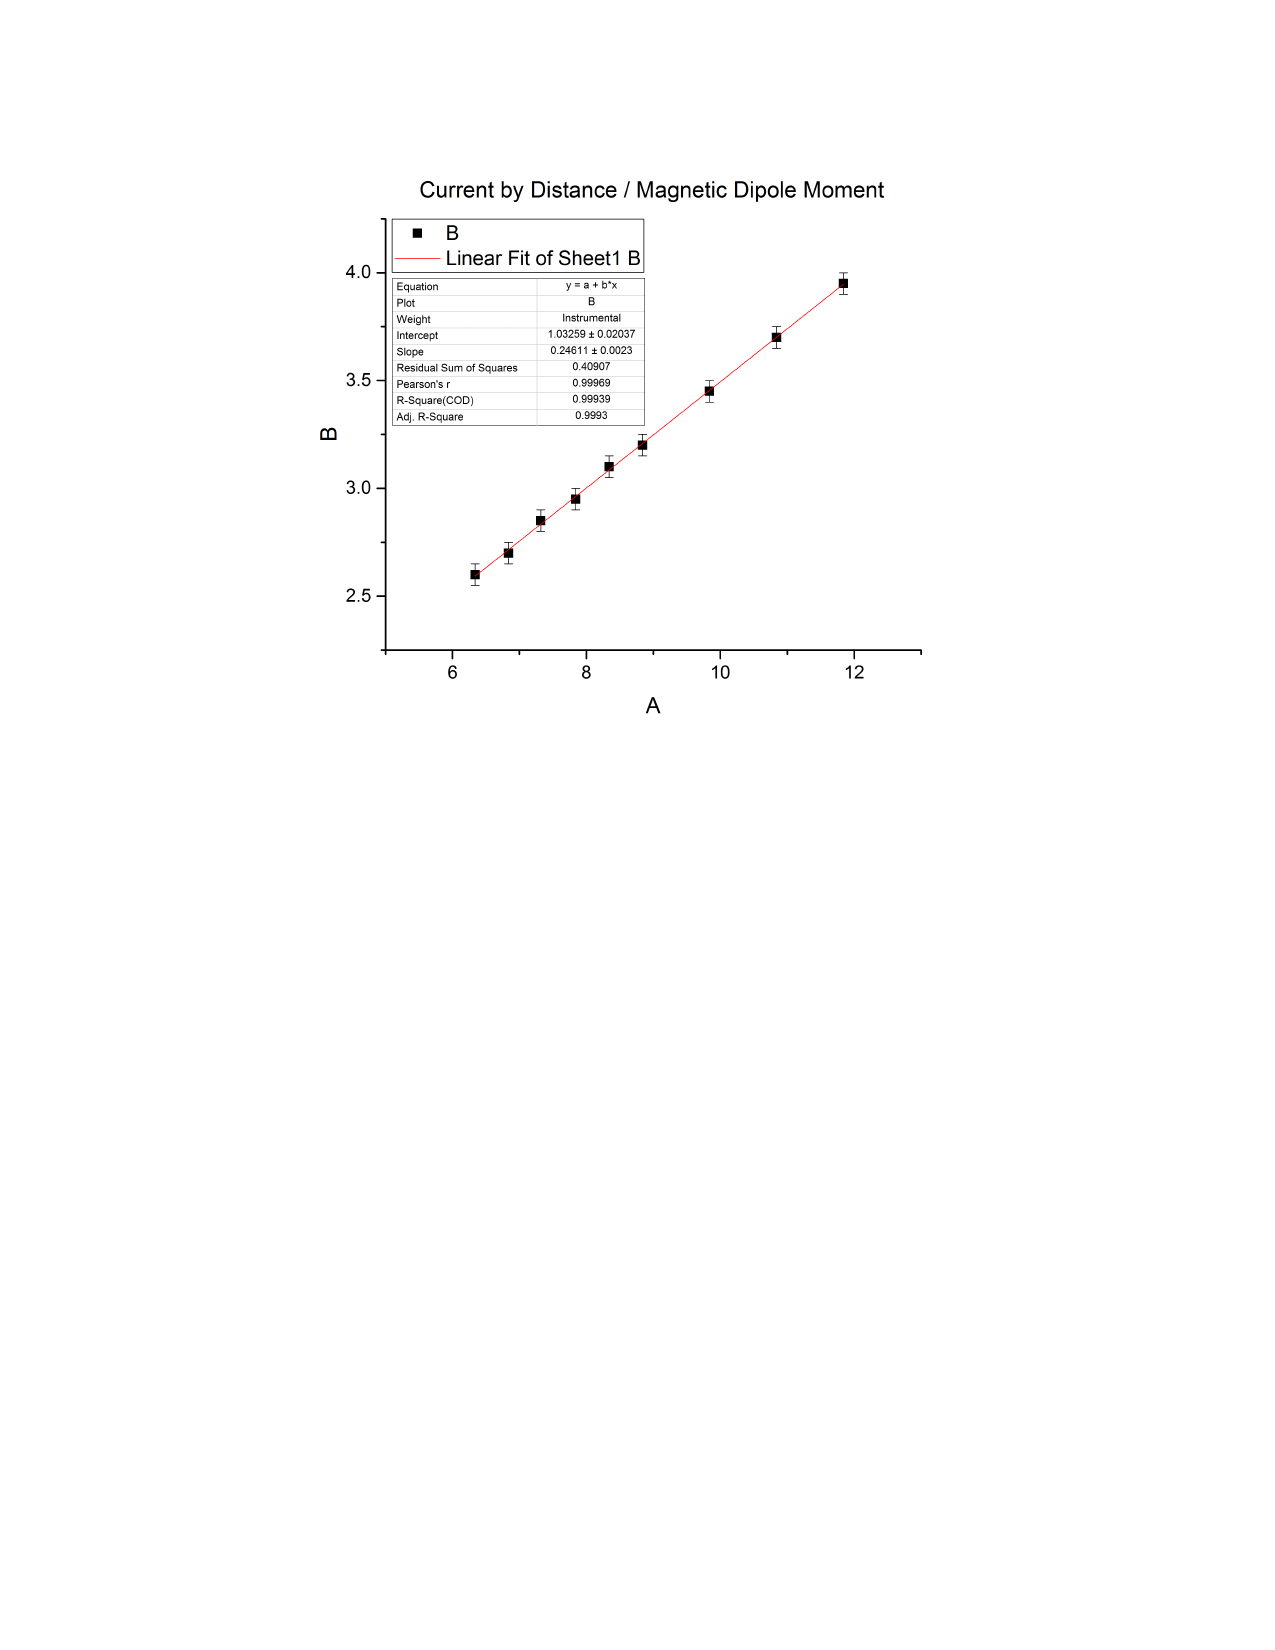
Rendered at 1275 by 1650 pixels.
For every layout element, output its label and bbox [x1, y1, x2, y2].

picture [245, 149, 1030, 750]
